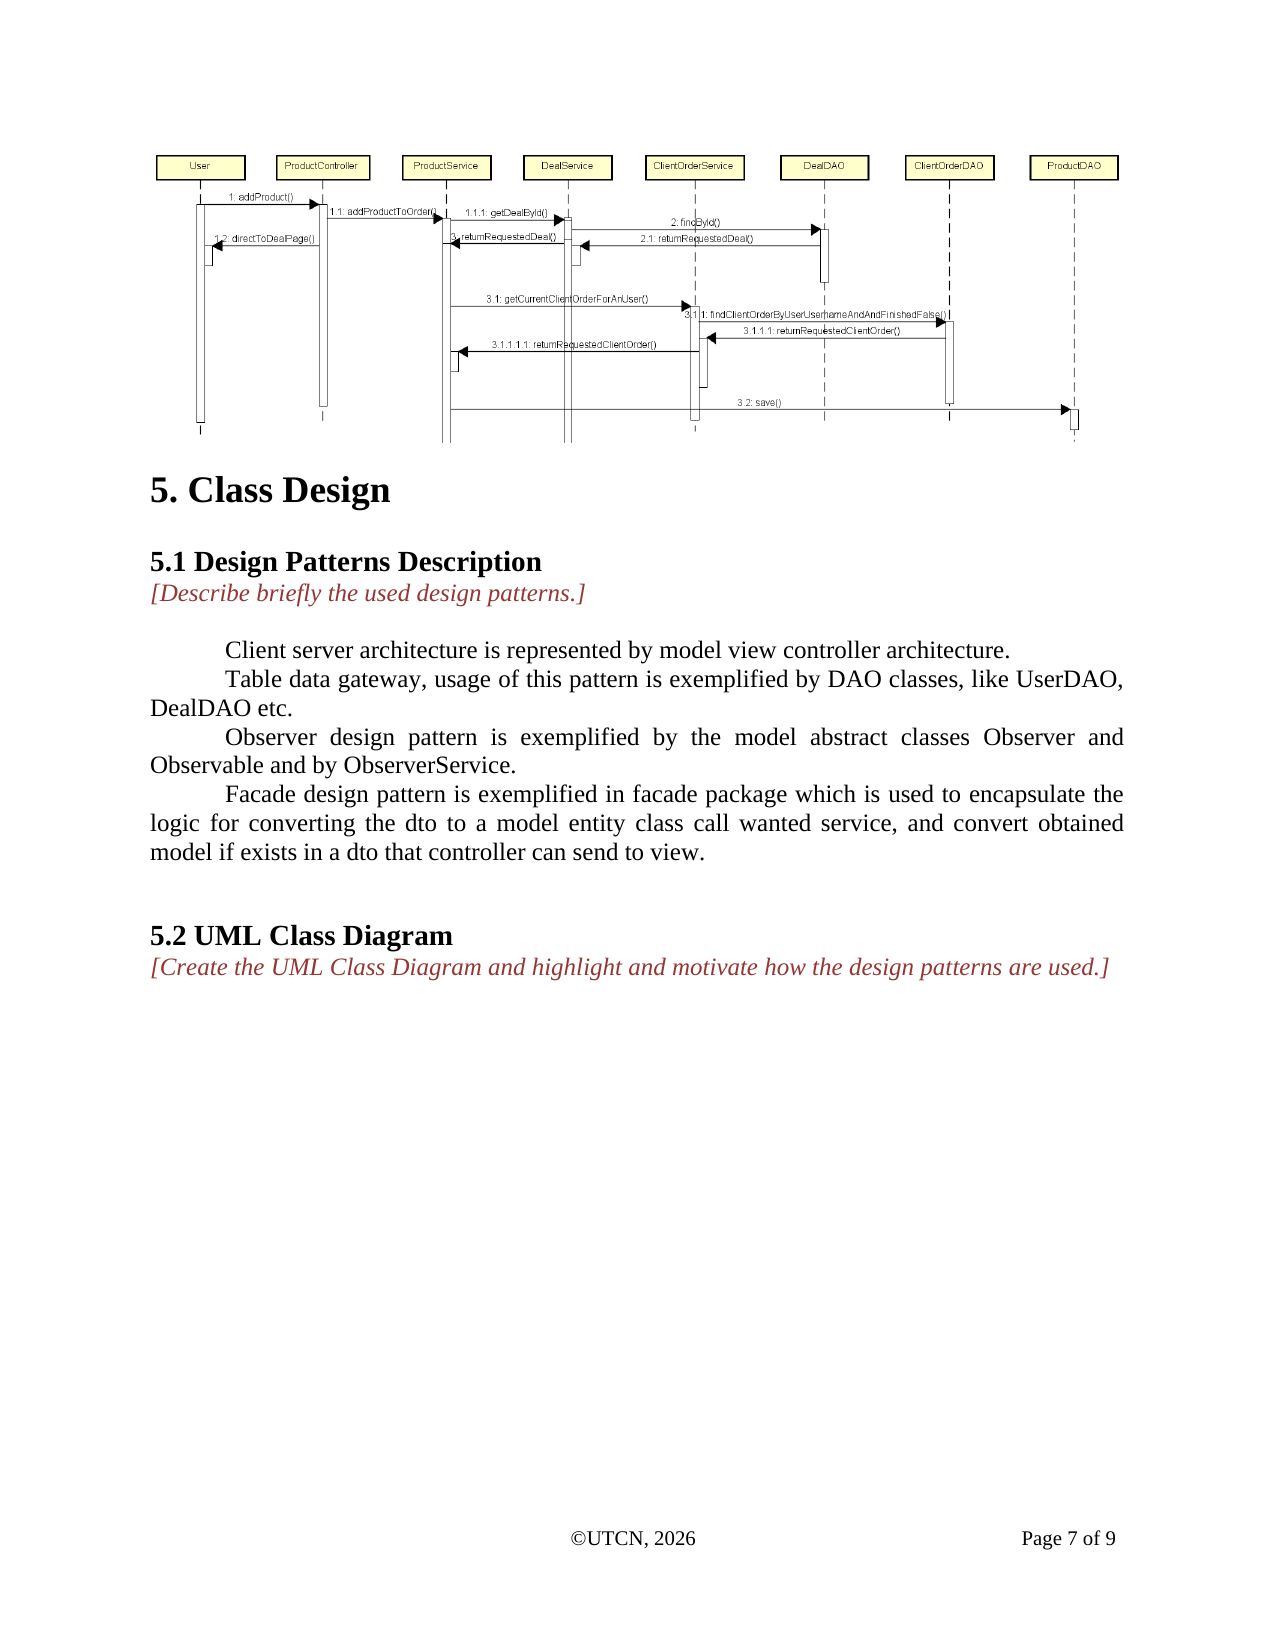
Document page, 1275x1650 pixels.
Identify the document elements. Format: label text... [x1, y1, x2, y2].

text Table data gateway, usage of this pattern is exemplified by DAO classes, like UserDAO, DealDAO etc. [150, 664, 1125, 722]
title 5. Class Design [150, 468, 1125, 511]
text Facade design pattern is exemplified in facade package which is used to encapsulate the logic for converting the dto to a model entity class call wanted service, and convert obtained model if exists in a dto that controller can send to view. [150, 779, 1125, 865]
text 5.1 Design Patterns Description [150, 544, 1125, 578]
picture [150, 150, 1125, 443]
text Observer design pattern is exemplified by the model abstract classes Observer and Observable and by ObserverService. [150, 722, 1125, 779]
text 5.2 UML Class Diagram [150, 918, 1125, 952]
text Client server architecture is represented by model view controller architecture. [150, 635, 1125, 664]
text [Describe briefly the used design patterns.] [150, 578, 1125, 607]
text [Create the UML Class Diagram and highlight and motivate how the design patterns are used.] [150, 952, 1125, 981]
